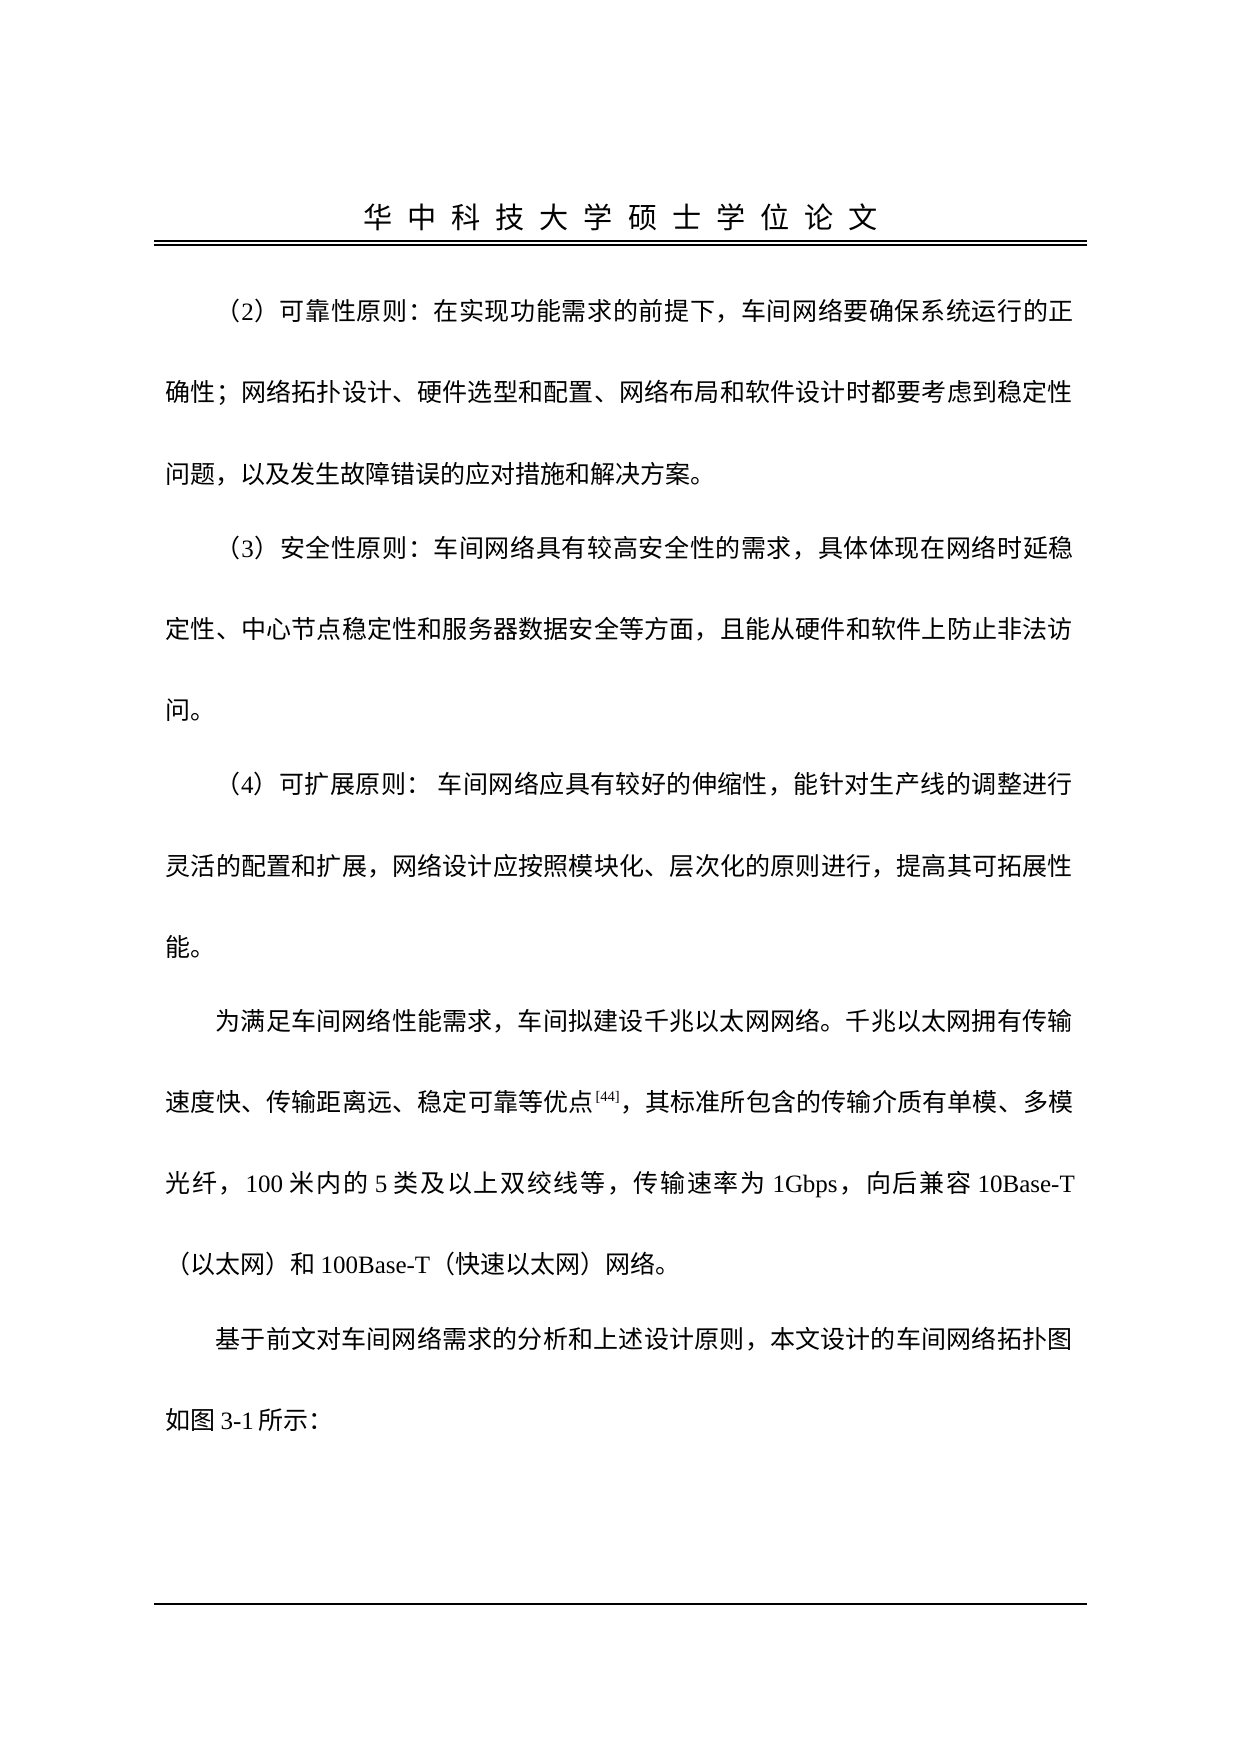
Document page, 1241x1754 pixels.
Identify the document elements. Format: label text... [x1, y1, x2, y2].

text （3）安全性原则：车间网络具有较高安全性的需求，具体体现在网络时延稳定性、中心节点稳定性和服务器数据安全等方面，且能从硬件和软件上防止非法访问。 [165, 514, 1075, 741]
text （2）可靠性原则：在实现功能需求的前提下，车间网络要确保系统运行的正确性；网络拓扑设计、硬件选型和配置、网络布局和软件设计时都要考虑到稳定性问题，以及发生故障错误的应对措施和解决方案。 [165, 277, 1075, 505]
text 基于前文对车间网络需求的分析和上述设计原则，本文设计的车间网络拓扑图如图3-1所示： [165, 1305, 1075, 1451]
text 为满足车间网络性能需求，车间拟建设千兆以太网网络。千兆以太网拥有传输速度快、传输距离远、稳定可靠等优点[44]，其标准所包含的传输介质有单模、多模光纤，100米内的5类及以上双绞线等，传输速率为1Gbps，向后兼容10Base-T（以太网）和100Base-T（快速以太网）网络。 [165, 987, 1075, 1296]
text （4）可扩展原则： 车间网络应具有较好的伸缩性，能针对生产线的调整进行灵活的配置和扩展，网络设计应按照模块化、层次化的原则进行，提高其可拓展性能。 [165, 750, 1075, 978]
